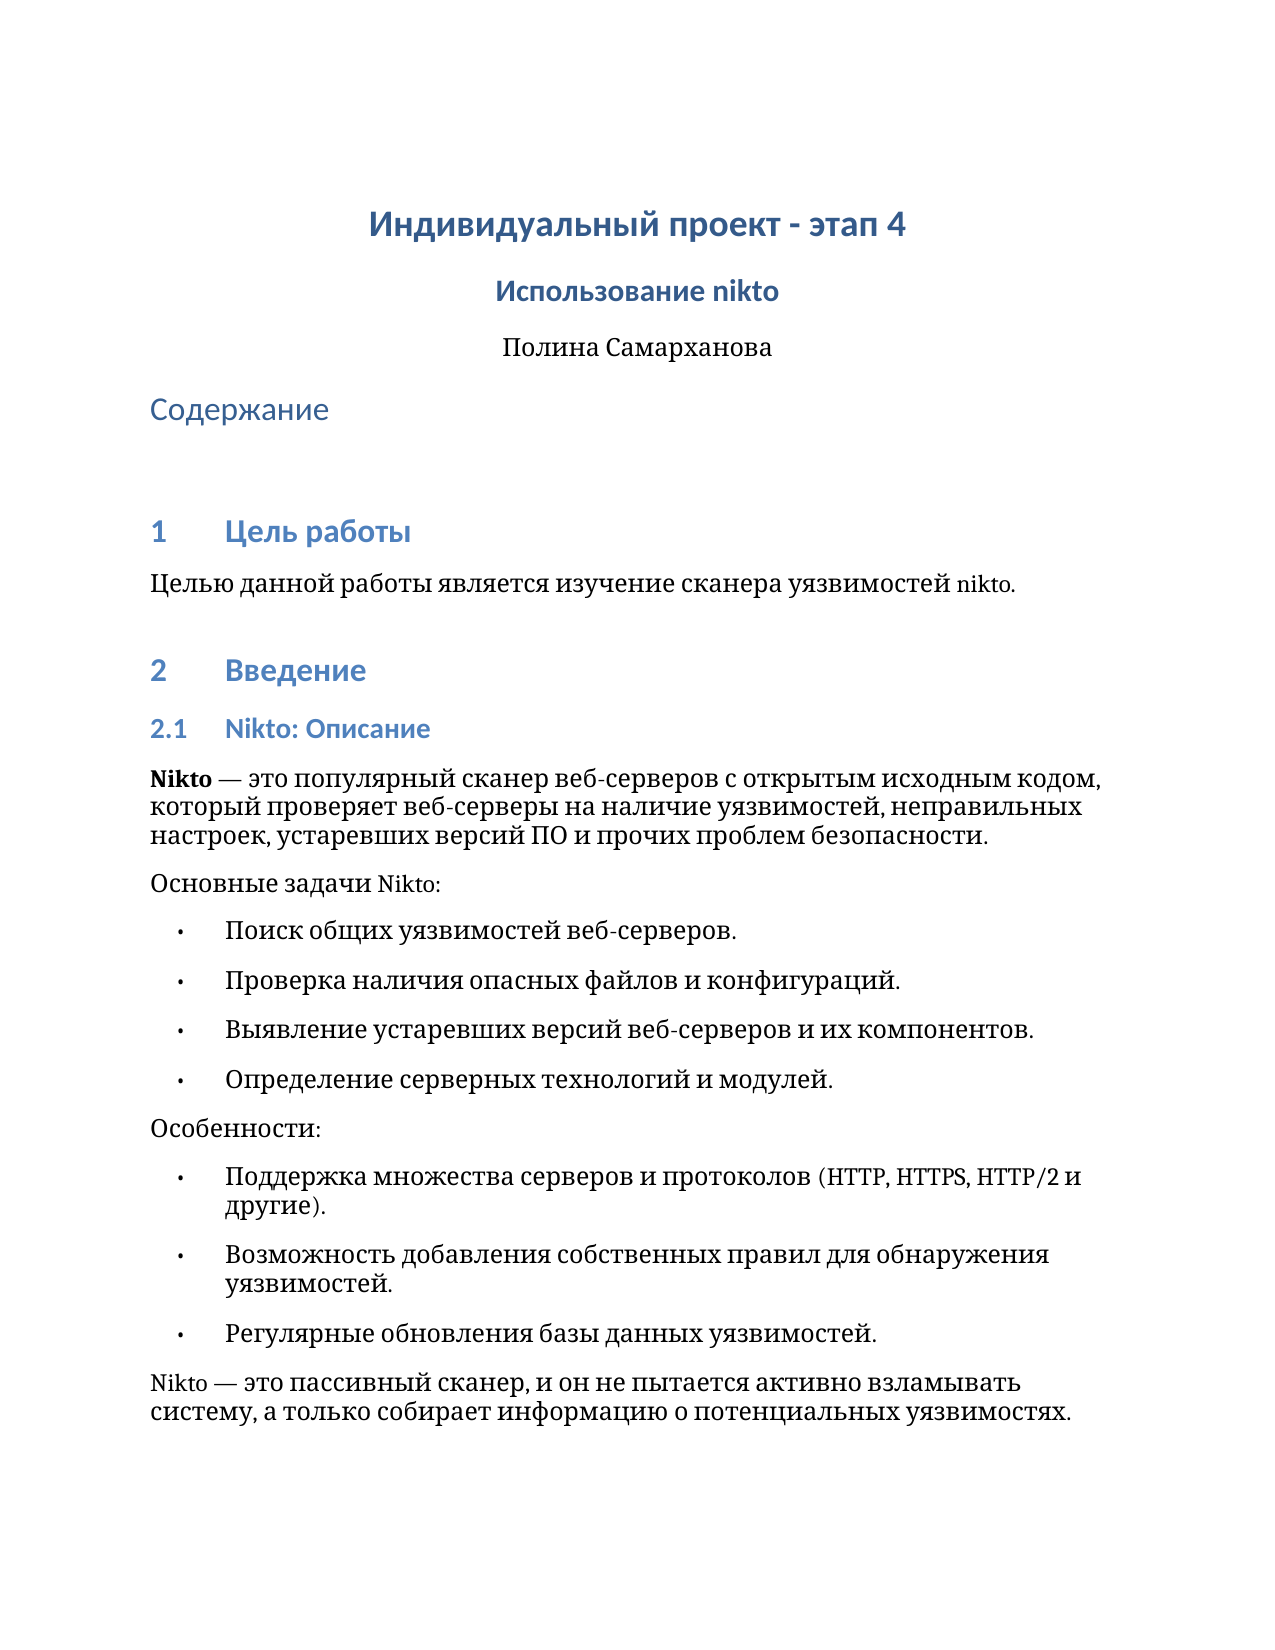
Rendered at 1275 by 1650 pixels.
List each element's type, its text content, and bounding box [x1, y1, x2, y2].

text Основные задачи Nikto: [150, 869, 1125, 898]
text Особенности: [150, 1115, 1125, 1144]
title Индивидуальный проект - этап 4 [150, 200, 1125, 246]
list Регулярные обновления базы данных уязвимостей. [175, 1319, 1125, 1348]
list Определение серверных технологий и модулей. [175, 1066, 1125, 1094]
text Целью данной работы является изучение сканера уязвимостей nikto. [150, 570, 1125, 599]
subtitle 2.1 Nikto: Описание [150, 710, 1125, 746]
list Выявление устаревших версий веб-серверов и их компонентов. [175, 1016, 1125, 1045]
list Поддержка множества серверов и протоколов (HTTP, HTTPS, HTTP/2 и другие). [175, 1163, 1125, 1220]
subtitle 2 Введение [150, 649, 1125, 689]
list Поиск общих уязвимостей веб-серверов. [175, 917, 1125, 946]
text Nikto — это популярный сканер веб-серверов с открытым исходным кодом, который проверяет веб-серверы на наличие уязвимостей, неправильных настроек, устаревших версий ПО и прочих проблем безопасности. [150, 764, 1125, 851]
list Возможность добавления собственных правил для обнаружения уязвимостей. [175, 1241, 1125, 1299]
text Полина Самарханова [150, 334, 1125, 363]
subtitle Использование nikto [150, 271, 1125, 309]
list Проверка наличия опасных файлов и конфигураций. [175, 967, 1125, 995]
text Nikto — это пассивный сканер, и он не пытается активно взламывать систему, а только собирает информацию о потенциальных уязвимостях. [150, 1369, 1125, 1427]
subtitle 1 Цель работы [150, 510, 1125, 551]
